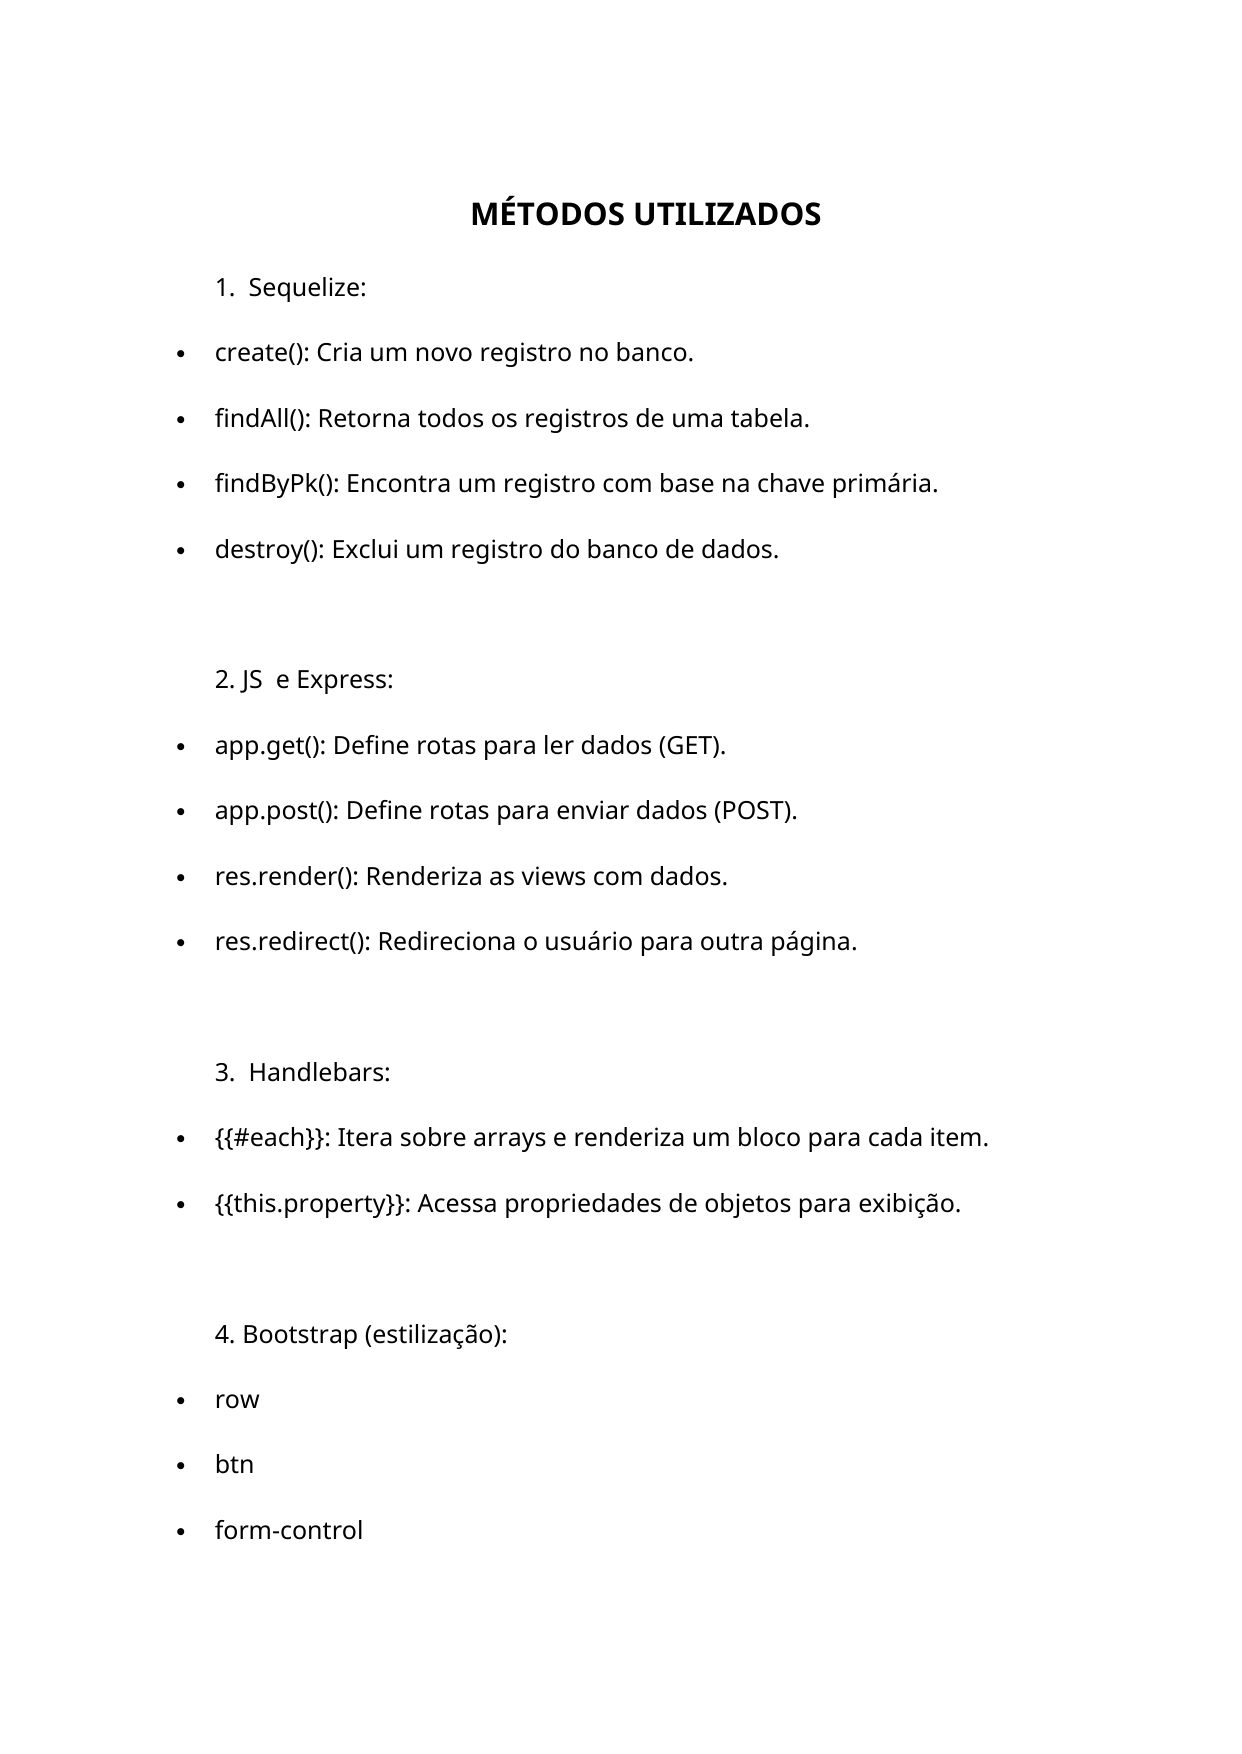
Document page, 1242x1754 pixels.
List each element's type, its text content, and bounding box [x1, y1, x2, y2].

text MÉTODOS UTILIZADOS [139, 191, 1077, 234]
list app.get(): Define rotas para ler dados (GET). [177, 728, 1077, 762]
list form-control [177, 1513, 1077, 1547]
text 3. Handlebars: [139, 1055, 1077, 1089]
list destroy(): Exclui um registro do banco de dados. [177, 531, 1077, 565]
list res.render(): Renderiza as views com dados. [177, 858, 1077, 892]
list {{#each}}: Itera sobre arrays e renderiza um bloco para cada item. [177, 1120, 1077, 1154]
list app.post(): Define rotas para enviar dados (POST). [177, 793, 1077, 827]
text 1. Sequelize: [139, 270, 1077, 304]
text 4. Bootstrap (estilização): [139, 1316, 1077, 1350]
list {{this.property}}: Acessa propriedades de objetos para exibição. [177, 1186, 1077, 1219]
list findByPk(): Encontra um registro com base na chave primária. [177, 466, 1077, 500]
text 2. JS e Express: [139, 662, 1077, 696]
list findAll(): Retorna todos os registros de uma tabela. [177, 401, 1077, 434]
list btn [177, 1447, 1077, 1481]
list row [177, 1382, 1077, 1416]
list create(): Cria um novo registro no banco. [177, 335, 1077, 369]
list res.redirect(): Redireciona o usuário para outra página. [177, 924, 1077, 958]
